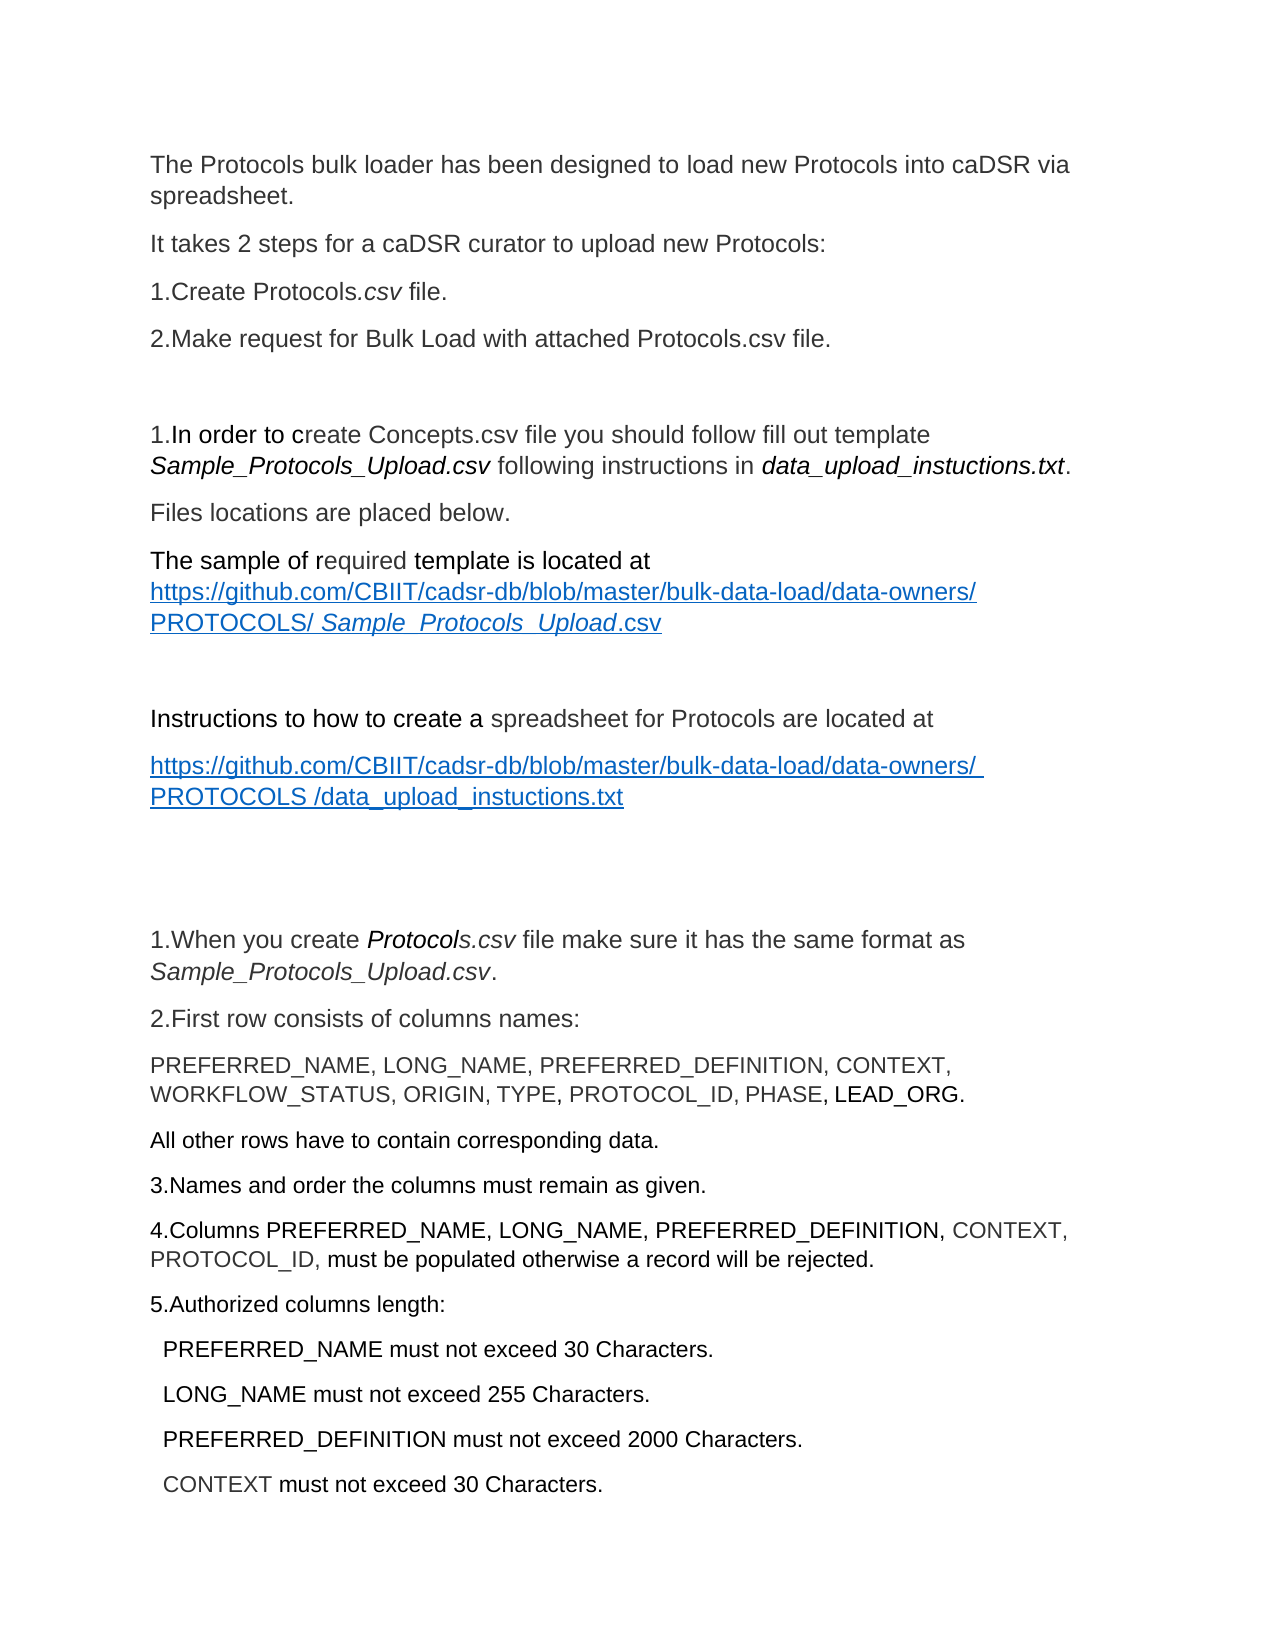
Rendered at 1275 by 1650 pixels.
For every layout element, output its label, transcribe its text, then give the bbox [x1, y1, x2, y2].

text LONG_NAME must not exceed 255 Characters. [150, 1381, 1125, 1408]
text https://github.com/CBIIT/cadsr-db/blob/master/bulk-data-load/data-owners/ PROTOCOLS /data_upload_instuctions.txt [150, 751, 1125, 811]
text 4.Columns PREFERRED_NAME, LONG_NAME, PREFERRED_DEFINITION, CONTEXT, PROTOCOL_ID, must be populated otherwise a record will be rejected. [150, 1217, 1125, 1272]
text 2.First row consists of columns names: [150, 1004, 1125, 1033]
text PREFERRED_NAME must not exceed 30 Characters. [150, 1336, 1125, 1362]
text It takes 2 steps for a caDSR curator to upload new Protocols: [150, 229, 1125, 257]
text CONTEXT must not exceed 30 Characters. [150, 1471, 1125, 1498]
text 1.Create Protocols.csv file. [150, 276, 1125, 305]
text PREFERRED_NAME, LONG_NAME, PREFERRED_DEFINITION, CONTEXT, WORKFLOW_STATUS, ORIGIN, TYPE, PROTOCOL_ID, PHASE, LEAD_ORG. [150, 1052, 1125, 1108]
text Files locations are placed below. [150, 498, 1125, 527]
text 2.Make request for Bulk Load with attached Protocols.csv file. [150, 324, 1125, 353]
text 1.When you create Protocols.csv file make sure it has the same format as Sample_Protocols_Upload.csv. [150, 925, 1125, 985]
text 5.Authorized columns length: [150, 1291, 1125, 1317]
text 1.In order to create Concepts.csv file you should follow fill out template Sample_Protocols_Upload.csv following instructions in data_upload_instuctions.txt. [150, 419, 1125, 479]
text The sample of required template is located at https://github.com/CBIIT/cadsr-db/blob/master/bulk-data-load/data-owners/PROTOCOLS/ Sample_Protocols_Upload.csv [150, 546, 1125, 637]
text 3.Names and order the columns must remain as given. [150, 1172, 1125, 1199]
text Instructions to how to create a spreadsheet for Protocols are located at [150, 703, 1125, 732]
text The Protocols bulk loader has been designed to load new Protocols into caDSR via spreadsheet. [150, 150, 1125, 210]
text PREFERRED_DEFINITION must not exceed 2000 Characters. [150, 1426, 1125, 1453]
text All other rows have to contain corresponding data. [150, 1127, 1125, 1154]
